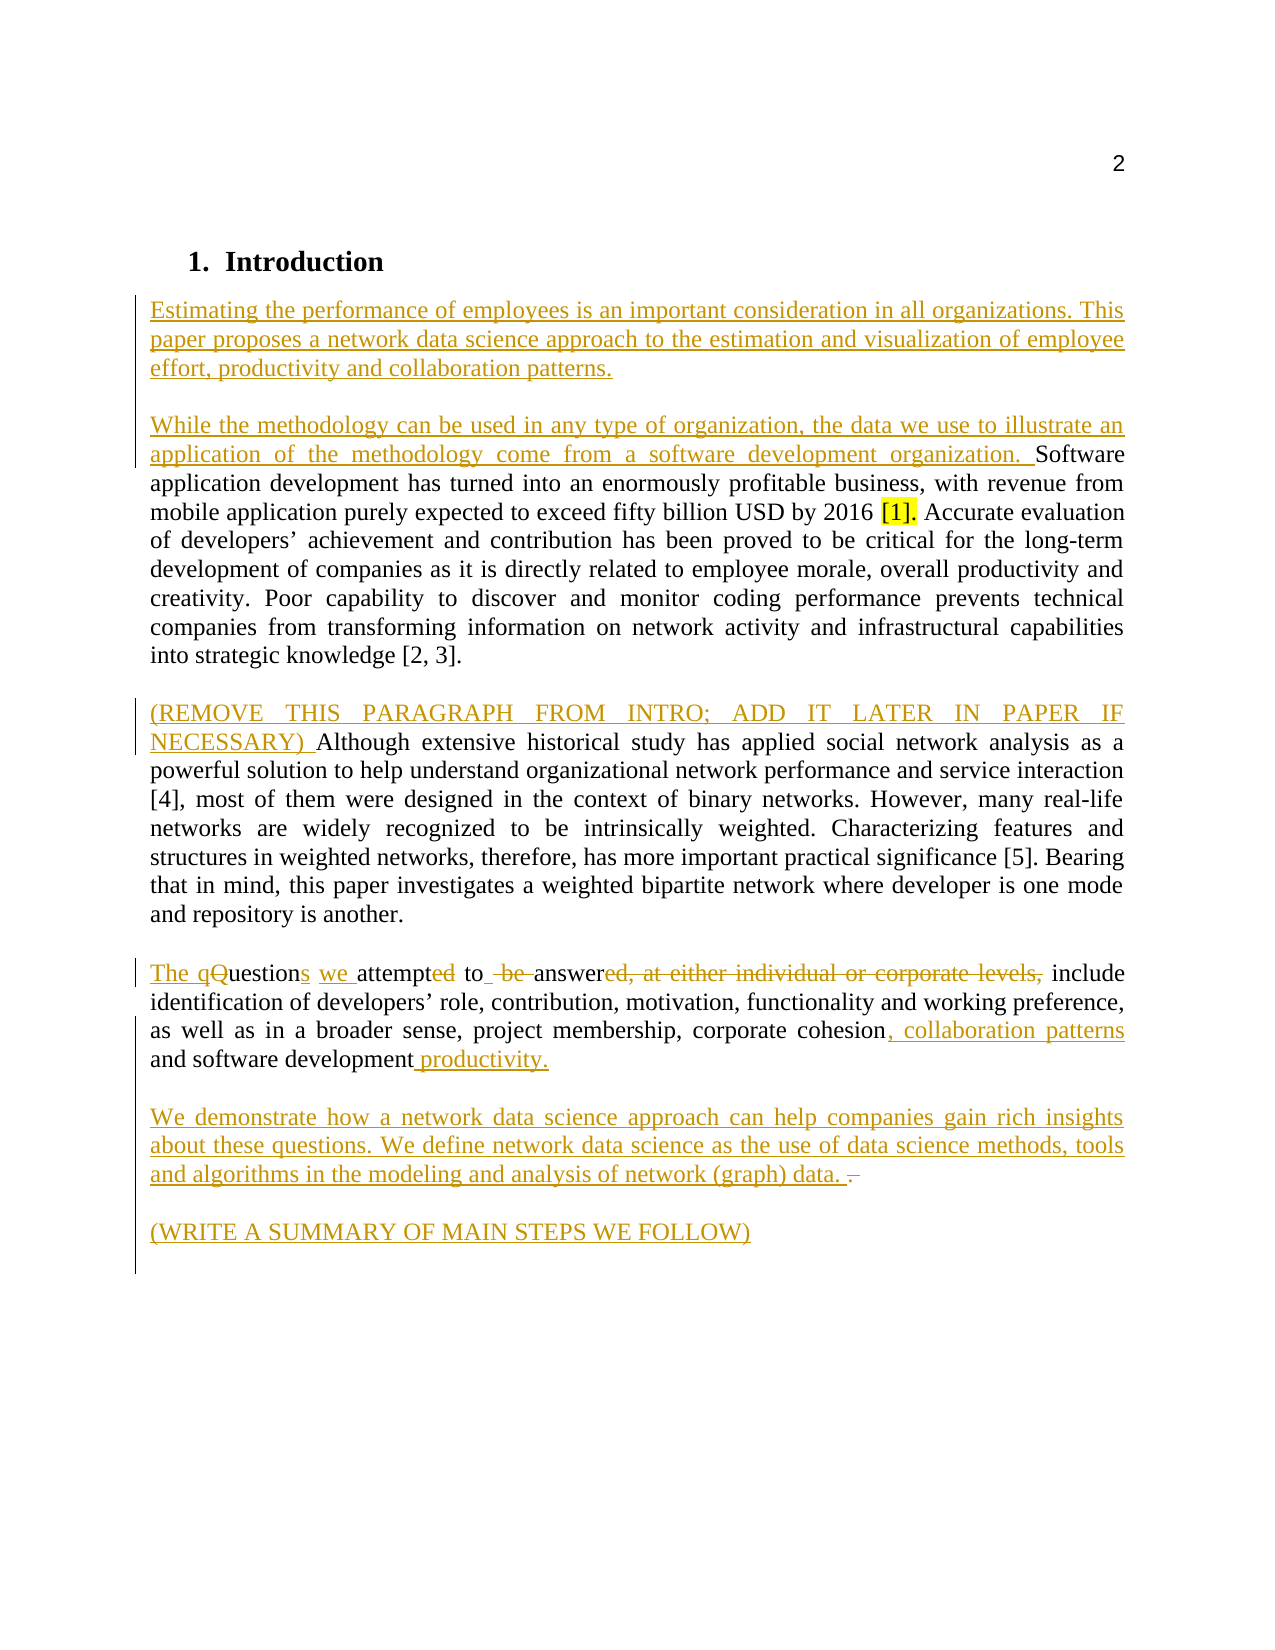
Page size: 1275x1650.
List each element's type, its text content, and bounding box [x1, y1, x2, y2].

text uestion attempt toanswer include identification of developers’ role, contribution, motivation, functionality and working preference, as well as in a broader sense, project membership, corporate cohesionand software development [150, 958, 1125, 1073]
subtitle Introduction [187, 244, 1125, 278]
text Software application development has turned into an enormously profitable business, with revenue from mobile application purely expected to exceed fifty billion USD by 2016 [1]. Accurate evaluation of developers’ achievement and contribution has been proved to be critical for the long-term development of companies as it is directly related to employee morale, overall productivity and creativity. Poor capability to discover and monitor coding performance prevents technical companies from transforming information on network activity and infrastructural capabilities into strategic knowledge [2, 3]. [150, 437, 1125, 669]
text Although extensive historical study has applied social network analysis as a powerful solution to help understand organizational network performance and service interaction [4], most of them were designed in the context of binary networks. However, many real-life networks are widely recognized to be intrinsically weighted. Characterizing features and structures in weighted networks, therefore, has more important practical significance [5]. Bearing that in mind, this paper investigates a weighted bipartite network where developer is one mode and repository is another. [150, 724, 1125, 928]
